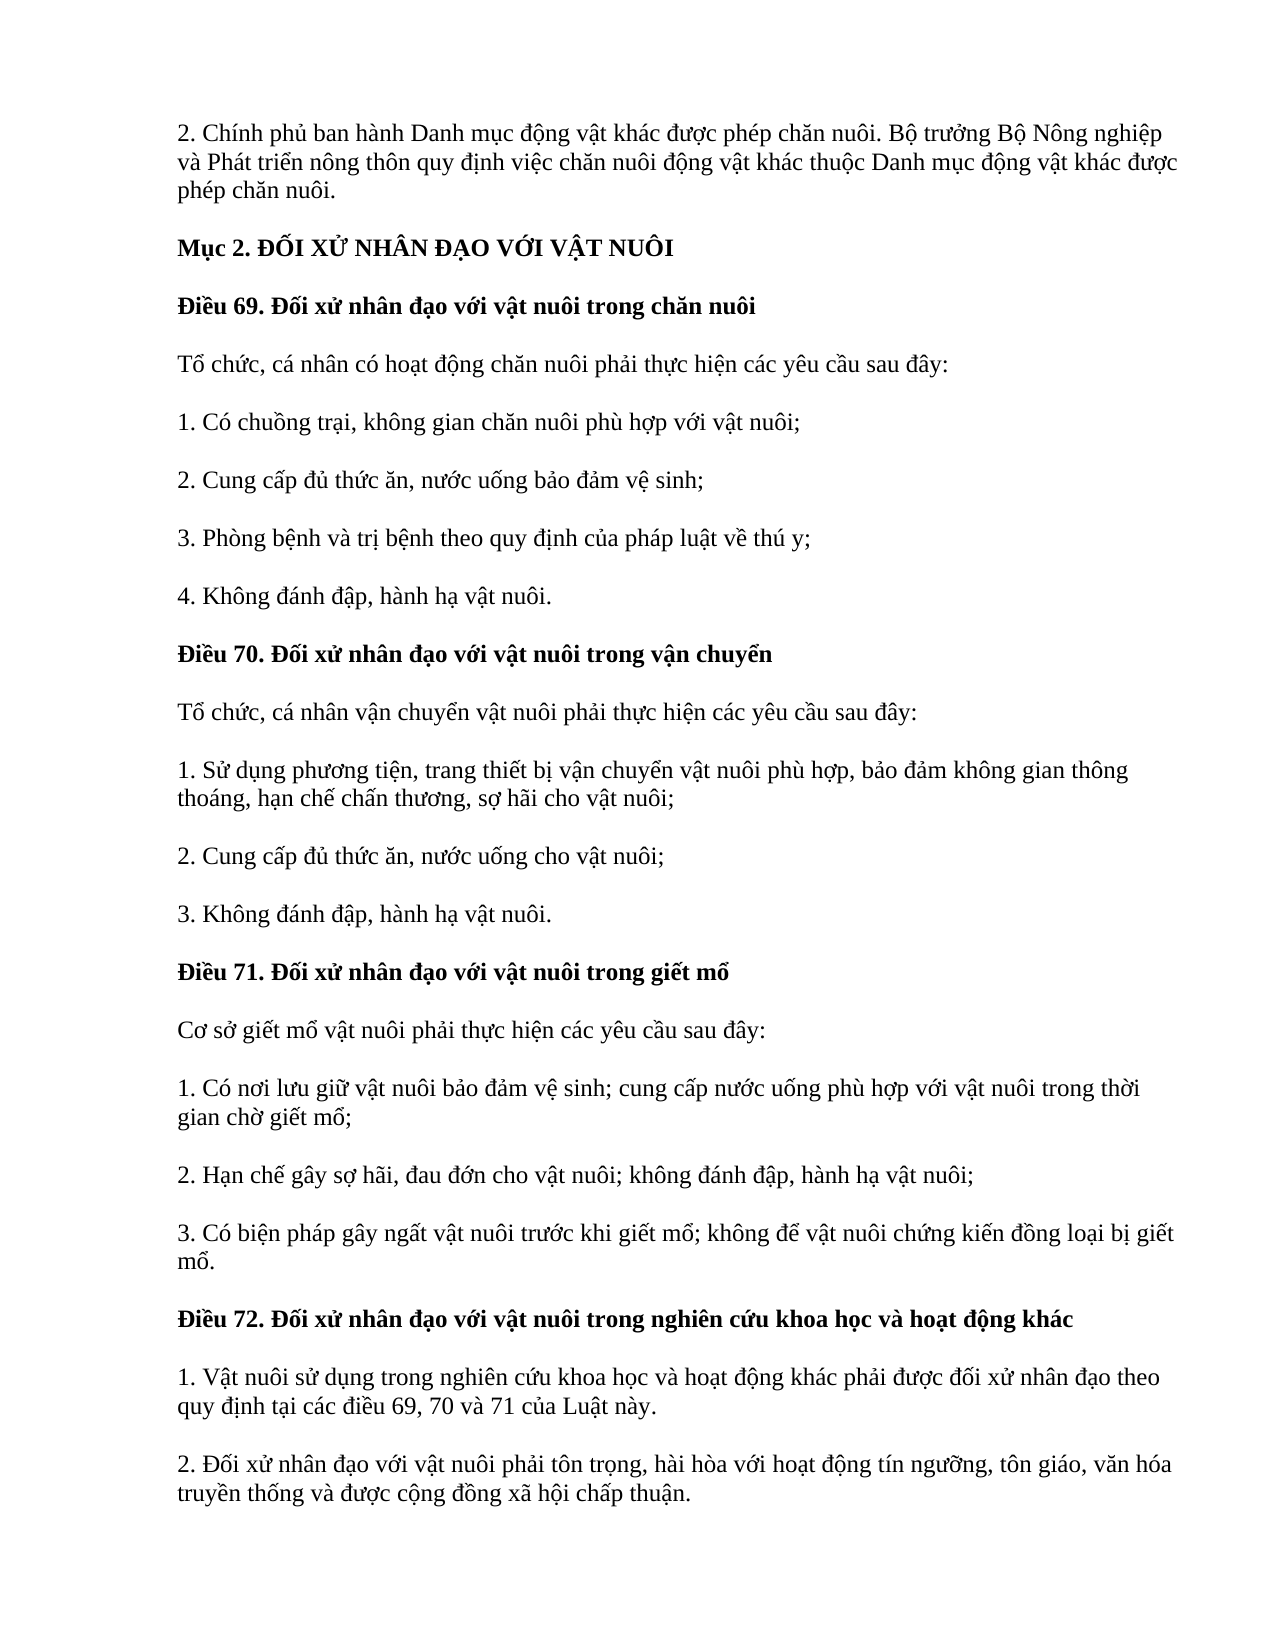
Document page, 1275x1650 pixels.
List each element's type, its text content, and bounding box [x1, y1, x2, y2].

text 2. Cung cấp đủ thức ăn, nước uống bảo đảm vệ sinh; [177, 465, 1186, 494]
text 4. Không đánh đập, hành hạ vật nuôi. [177, 581, 1186, 610]
text 1. Vật nuôi sử dụng trong nghiên cứu khoa học và hoạt động khác phải được đối xử nhân đạo theo quy định tại các điều 69, 70 và 71 của Luật này. [177, 1362, 1186, 1420]
text 3. Phòng bệnh và trị bệnh theo quy định của pháp luật về thú y; [177, 523, 1186, 552]
text 2. Đối xử nhân đạo với vật nuôi phải tôn trọng, hài hòa với hoạt động tín ngưỡng, tôn giáo, văn hóa truyền thống và được cộng đồng xã hội chấp thuận. [177, 1449, 1186, 1506]
text 1. Có nơi lưu giữ vật nuôi bảo đảm vệ sinh; cung cấp nước uống phù hợp với vật nuôi trong thời gian chờ giết mổ; [177, 1073, 1186, 1131]
text 1. Sử dụng phương tiện, trang thiết bị vận chuyển vật nuôi phù hợp, bảo đảm không gian thông thoáng, hạn chế chấn thương, sợ hãi cho vật nuôi; [177, 755, 1186, 812]
text Điều 69. Đối xử nhân đạo với vật nuôi trong chăn nuôi [177, 291, 1186, 320]
text Tổ chức, cá nhân vận chuyển vật nuôi phải thực hiện các yêu cầu sau đây: [177, 697, 1186, 726]
text Mục 2. ĐỐI XỬ NHÂN ĐẠO VỚI VẬT NUÔI [177, 233, 1186, 262]
text Cơ sở giết mổ vật nuôi phải thực hiện các yêu cầu sau đây: [177, 1015, 1186, 1044]
text 2. Chính phủ ban hành Danh mục động vật khác được phép chăn nuôi. Bộ trưởng Bộ Nông nghiệp và Phát triển nông thôn quy định việc chăn nuôi động vật khác thuộc Danh mục động vật khác được phép chăn nuôi. [177, 118, 1186, 204]
text Điều 72. Đối xử nhân đạo với vật nuôi trong nghiên cứu khoa học và hoạt động khác [177, 1304, 1186, 1333]
text Điều 70. Đối xử nhân đạo với vật nuôi trong vận chuyển [177, 639, 1186, 668]
text 3. Có biện pháp gây ngất vật nuôi trước khi giết mổ; không để vật nuôi chứng kiến đồng loại bị giết mổ. [177, 1218, 1186, 1275]
text 2. Cung cấp đủ thức ăn, nước uống cho vật nuôi; [177, 841, 1186, 870]
text 3. Không đánh đập, hành hạ vật nuôi. [177, 899, 1186, 928]
text 2. Hạn chế gây sợ hãi, đau đớn cho vật nuôi; không đánh đập, hành hạ vật nuôi; [177, 1160, 1186, 1188]
text Điều 71. Đối xử nhân đạo với vật nuôi trong giết mổ [177, 957, 1186, 986]
text Tổ chức, cá nhân có hoạt động chăn nuôi phải thực hiện các yêu cầu sau đây: [177, 349, 1186, 378]
text 1. Có chuồng trại, không gian chăn nuôi phù hợp với vật nuôi; [177, 407, 1186, 436]
